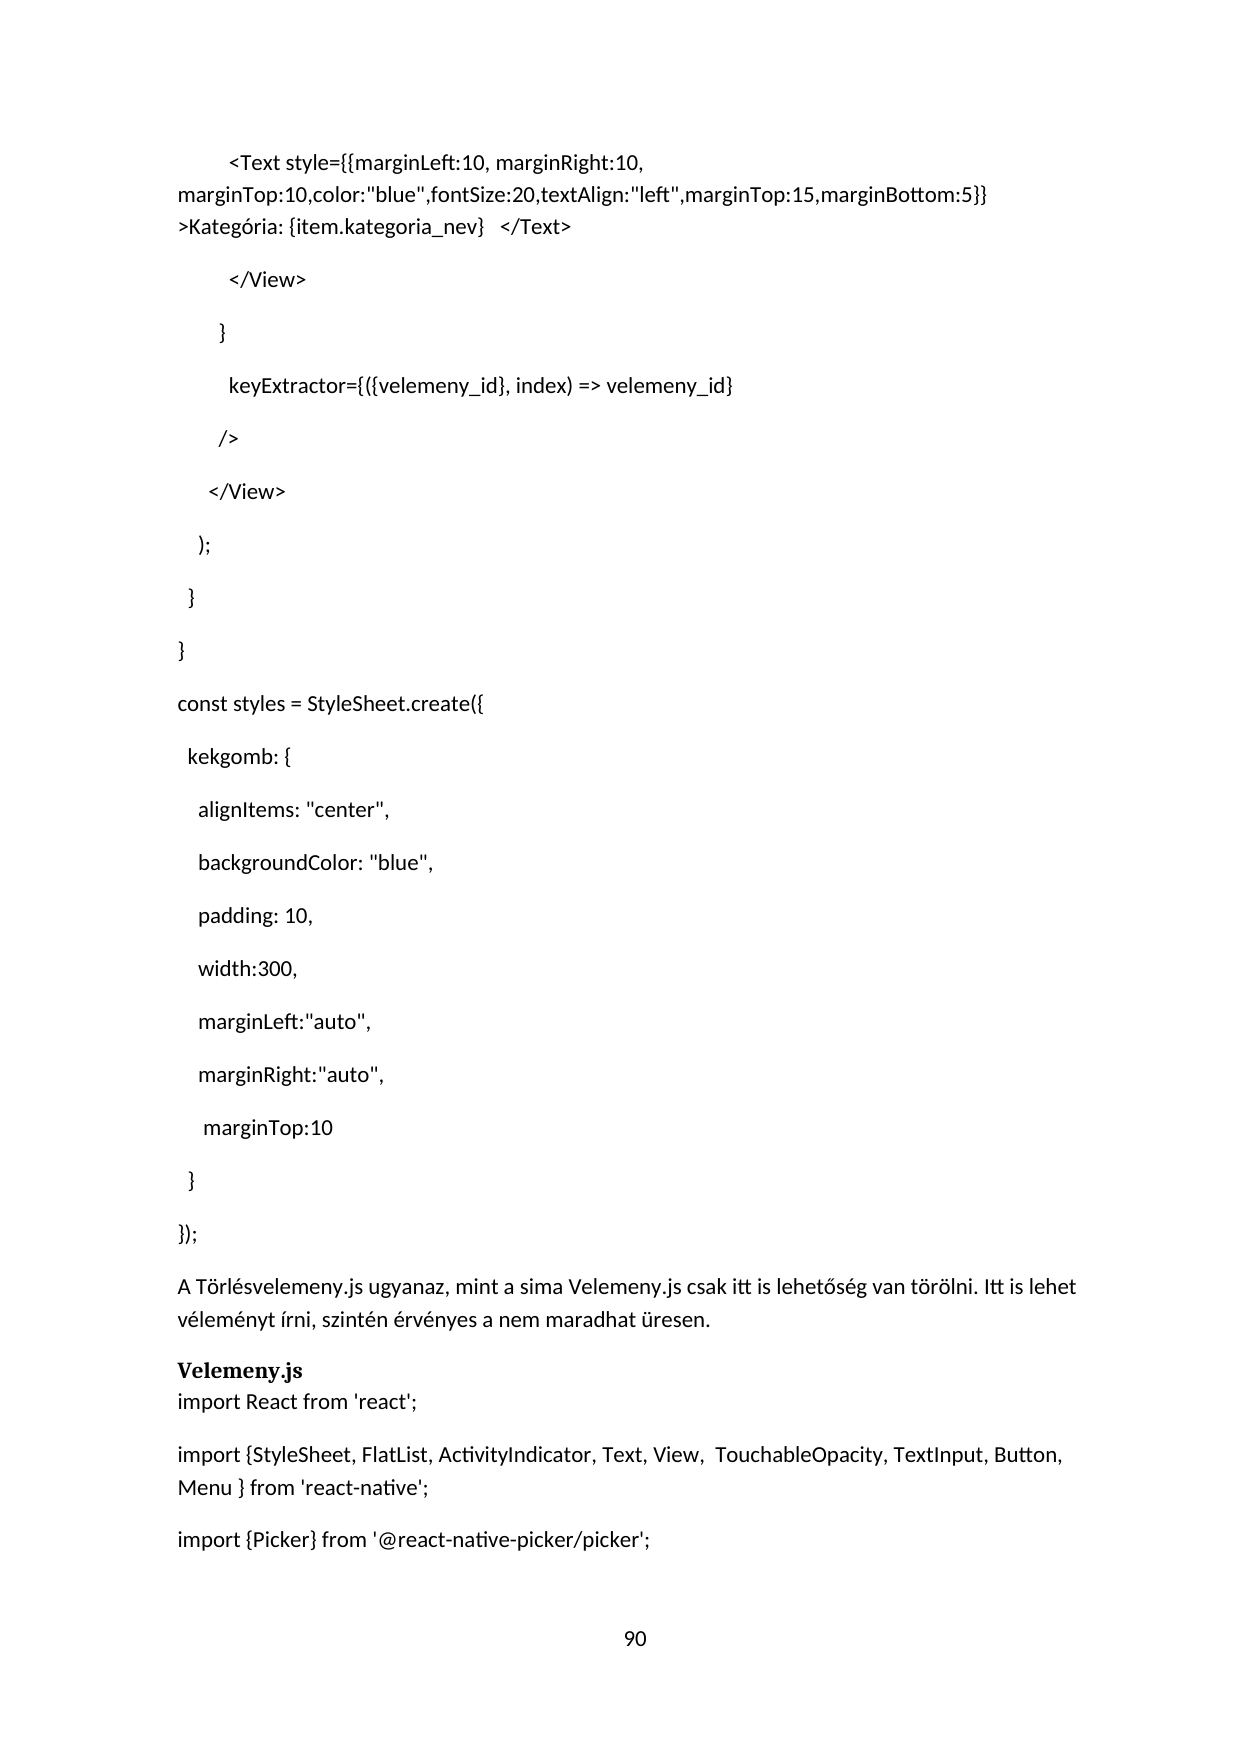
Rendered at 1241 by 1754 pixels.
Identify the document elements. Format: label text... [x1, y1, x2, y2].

text }); [177, 1219, 1092, 1247]
text const styles = StyleSheet.create({ [177, 689, 1092, 717]
text import {Picker} from '@react-native-picker/picker'; [177, 1526, 1092, 1554]
subtitle Velemeny.js [177, 1358, 1092, 1384]
text backgroundColor: "blue", [177, 848, 1092, 876]
text /> [177, 424, 1092, 452]
text padding: 10, [177, 901, 1092, 929]
text } [177, 318, 1092, 346]
text alignItems: "center", [177, 795, 1092, 823]
text import React from 'react'; [177, 1387, 1092, 1415]
text A Törlésvelemeny.js ugyanaz, mint a sima Velemeny.js csak itt is lehetőség van törölni. Itt is lehet véleményt írni, szintén érvényes a nem maradhat üresen. [177, 1272, 1092, 1333]
text marginRight:"auto", [177, 1060, 1092, 1088]
text </View> [177, 477, 1092, 505]
text kekgomb: { [177, 742, 1092, 770]
text marginTop:10 [177, 1113, 1092, 1141]
text </View> [177, 265, 1092, 293]
text } [177, 636, 1092, 664]
text marginLeft:"auto", [177, 1007, 1092, 1035]
text <Text style={{marginLeft:10, marginRight:10, marginTop:10,color:"blue",fontSize:20,textAlign:"left",marginTop:15,marginBottom:5}} >Kategória: {item.kategoria_nev} </Text> [177, 148, 1092, 240]
text keyExtractor={({velemeny_id}, index) => velemeny_id} [177, 371, 1092, 399]
text } [177, 1166, 1092, 1194]
text import {StyleSheet, FlatList, ActivityIndicator, Text, View, TouchableOpacity, TextInput, Button, Menu } from 'react-native'; [177, 1440, 1092, 1501]
text ); [177, 530, 1092, 558]
text } [177, 583, 1092, 611]
text width:300, [177, 954, 1092, 982]
